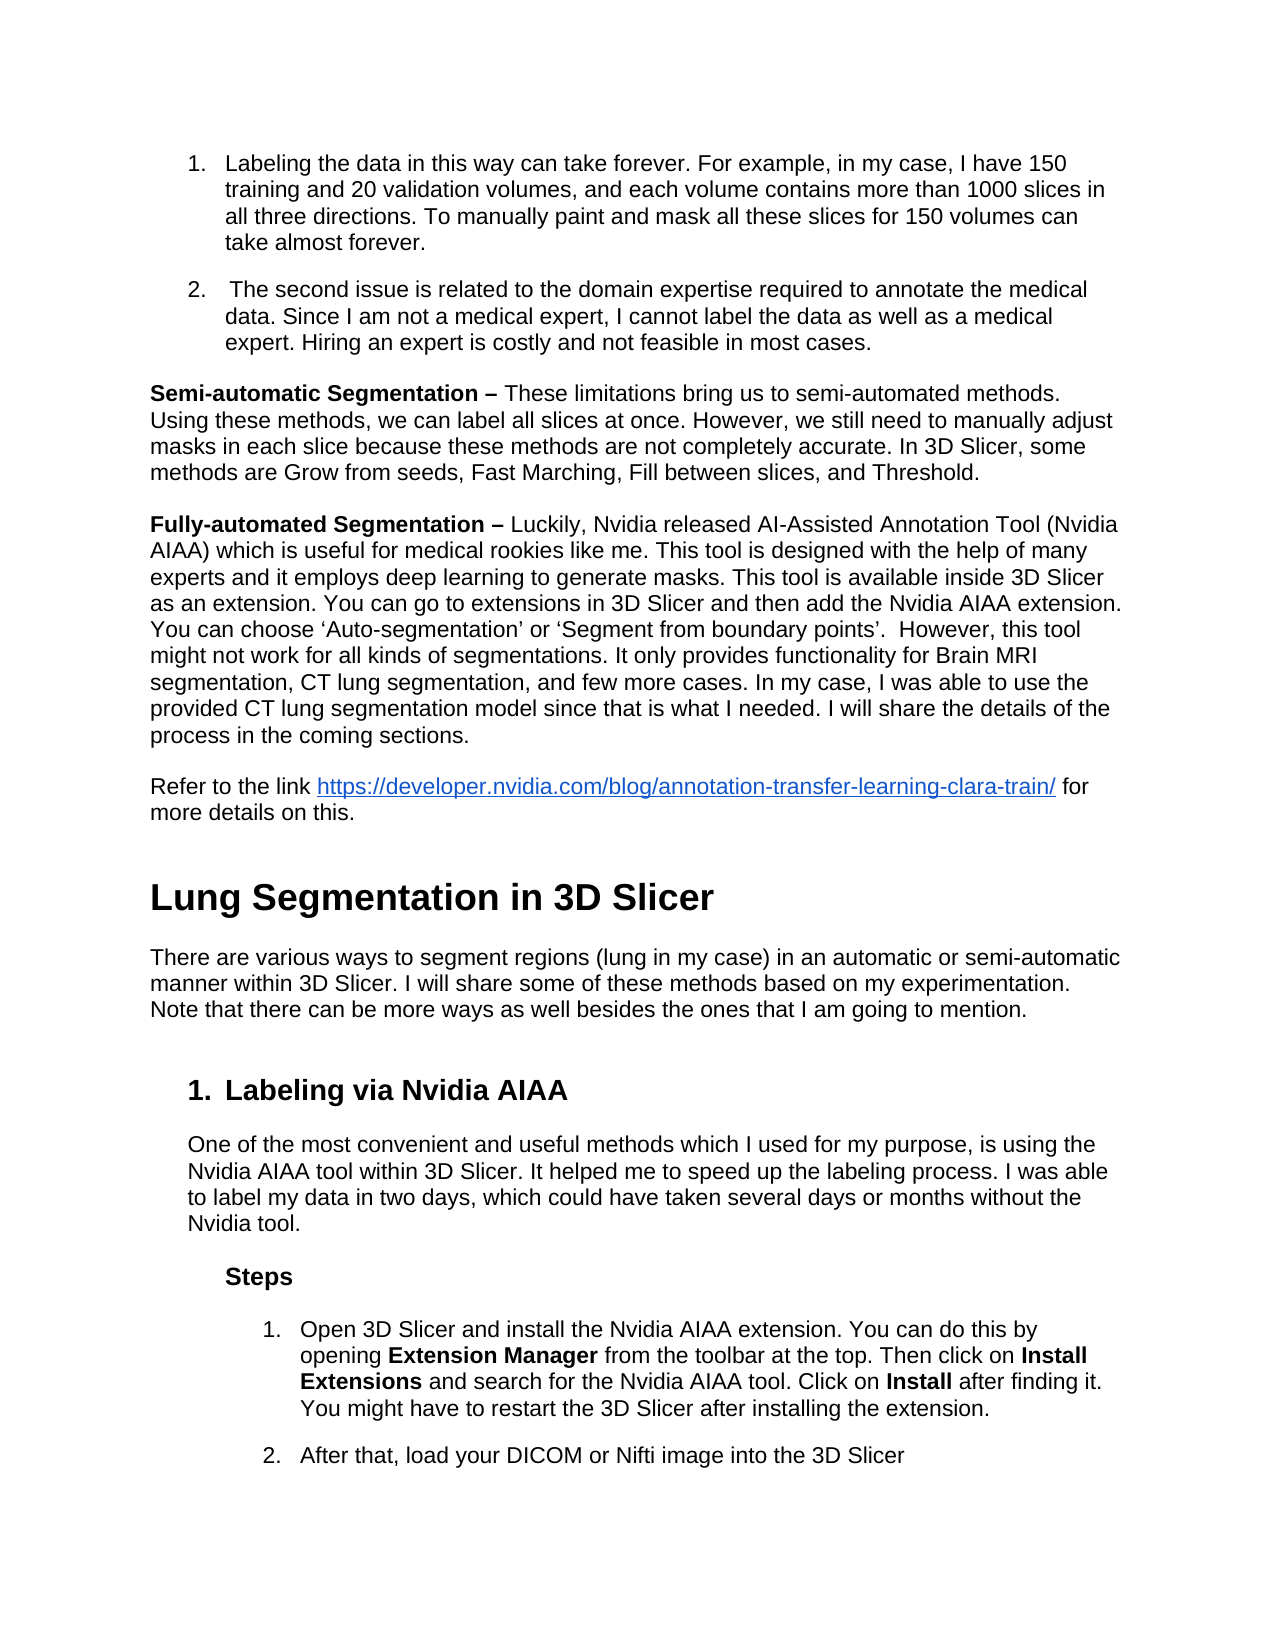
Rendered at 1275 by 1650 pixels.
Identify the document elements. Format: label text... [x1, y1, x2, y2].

list After that, load your DICOM or Nifti image into the 3D Slicer [262, 1442, 1125, 1468]
subtitle Labeling via Nvidia AIAA [187, 1073, 1125, 1106]
text Fully-automated Segmentation – Luckily, Nvidia released AI-Assisted Annotation Tool (Nvidia AIAA) which is useful for medical rookies like me. This tool is designed with the help of many experts and it employs deep learning to generate masks. This tool is available inside 3D Slicer as an extension. You can go to extensions in 3D Slicer and then add the Nvidia AIAA extension. You can choose ‘Auto-segmentation’ or ‘Segment from boundary points’. However, this tool might not work for all kinds of segmentations. It only provides functionality for Brain MRI segmentation, CT lung segmentation, and few more cases. In my case, I was able to use the provided CT lung segmentation model since that is what I needed. I will share the details of the process in the coming sections. [150, 511, 1125, 748]
list Labeling the data in this way can take forever. For example, in my case, I have 150 training and 20 validation volumes, and each volume contains more than 1000 slices in all three directions. To manually paint and mask all these slices for 150 volumes can take almost forever. [187, 150, 1125, 255]
list Open 3D Slicer and install the Nvidia AIAA extension. You can do this by opening Extension Manager from the toolbar at the top. Then click on Install Extensions and search for the Nvidia AIAA tool. Click on Install after finding it. You might have to restart the 3D Slicer after installing the extension. [262, 1316, 1125, 1421]
list The second issue is related to the domain expertise required to annotate the medical data. Since I am not a medical expert, I cannot label the data as well as a medical expert. Hiring an expert is costly and not feasible in most cases. [187, 276, 1125, 355]
text There are various ways to segment regions (lung in my case) in an automatic or semi-automatic manner within 3D Slicer. I will share some of these methods based on my experimentation. Note that there can be more ways as well besides the ones that I am going to mention. [150, 944, 1125, 1023]
text Semi-automatic Segmentation – These limitations bring us to semi-automated methods. Using these methods, we can label all slices at once. However, we still need to manually adjust masks in each slice because these methods are not completely accurate. In 3D Slicer, some methods are Grow from seeds, Fast Marching, Fill between slices, and Threshold. [150, 380, 1125, 486]
text One of the most convenient and useful methods which I used for my purpose, is using the Nvidia AIAA tool within 3D Slicer. It helped me to speed up the labeling process. I was able to label my data in two days, which could have taken several days or months without the Nvidia tool. [187, 1131, 1125, 1237]
text Refer to the link https://developer.nvidia.com/blog/annotation-transfer-learning-clara-train/ for more details on this. [150, 773, 1125, 826]
subtitle Lung Segmentation in 3D Slicer [150, 876, 1125, 919]
text Steps [187, 1262, 1125, 1291]
